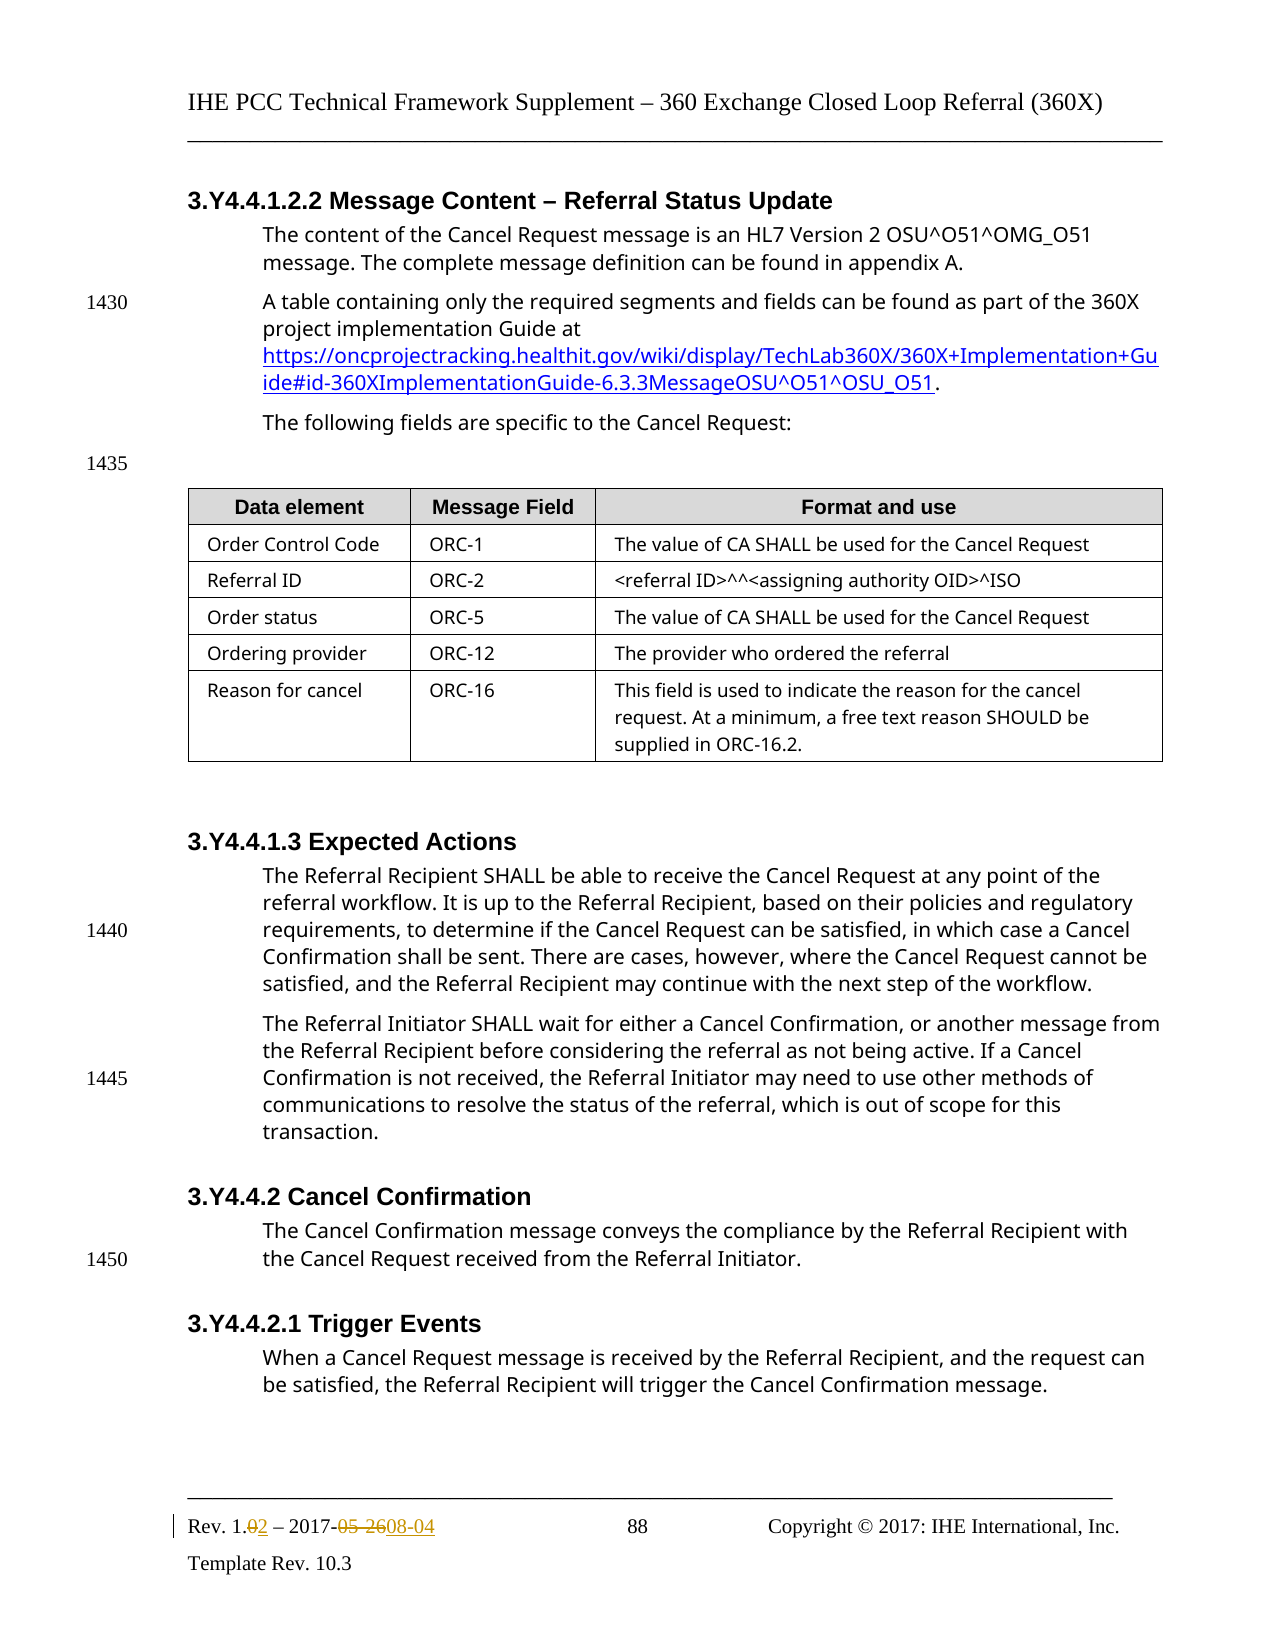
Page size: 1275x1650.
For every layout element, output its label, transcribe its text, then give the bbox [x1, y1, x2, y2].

text A table containing only the required segments and fields can be found as part of the 360X project implementation Guide at https://oncprojectracking.healthit.gov/wiki/display/TechLab360X/360X+Implementation+Guide#id-360XImplementationGuide-6.3.3MessageOSU^O51^OSU_O51. [262, 288, 1162, 396]
table_cell <referral ID>^^<assigning authority OID>^ISO [596, 562, 1162, 597]
subtitle 3.Y4.4.1.3 Expected Actions [187, 826, 1162, 855]
text When a Cancel Request message is received by the Referral Recipient, and the request can be satisfied, the Referral Recipient will trigger the Cancel Confirmation message. [262, 1344, 1162, 1398]
table_cell ORC-16 [411, 671, 595, 761]
subtitle 3.Y4.4.2.1 Trigger Events [187, 1309, 1162, 1338]
table_cell Order Control Code [189, 525, 410, 561]
table_cell Ordering provider [189, 635, 410, 670]
subtitle 3.Y4.4.2 Cancel Confirmation [187, 1182, 1162, 1211]
table_cell The value of CA SHALL be used for the Cancel Request [596, 525, 1162, 561]
table_cell Order status [189, 598, 410, 634]
table_cell Reason for cancel [189, 671, 410, 761]
text The Referral Initiator SHALL wait for either a Cancel Confirmation, or another message from the Referral Recipient before considering the referral as not being active. If a Cancel Confirmation is not received, the Referral Initiator may need to use other methods of communications to resolve the status of the referral, which is out of scope for this transaction. [262, 1009, 1162, 1145]
table_cell The value of CA SHALL be used for the Cancel Request [596, 598, 1162, 634]
text The Referral Recipient SHALL be able to receive the Cancel Request at any point of the referral workflow. It is up to the Referral Recipient, based on their policies and regulatory requirements, to determine if the Cancel Request can be satisfied, in which case a Cancel Confirmation shall be sent. There are cases, however, where the Cancel Request cannot be satisfied, and the Referral Recipient may continue with the next step of the workflow. [262, 861, 1162, 997]
table_cell ORC-12 [411, 635, 595, 670]
table_header Format and use [596, 489, 1162, 524]
text The content of the Cancel Request message is an HL7 Version 2 OSU^O51^OMG_O51 message. The complete message definition can be found in appendix A. [262, 221, 1162, 275]
table_cell ORC-1 [411, 525, 595, 561]
table_header Data element [189, 489, 410, 524]
table_cell ORC-5 [411, 598, 595, 634]
text The Cancel Confirmation message conveys the compliance by the Referral Recipient with the Cancel Request received from the Referral Initiator. [262, 1217, 1162, 1271]
subtitle 3.Y4.4.1.2.2 Message Content – Referral Status Update [187, 186, 1162, 215]
table_cell Referral ID [189, 562, 410, 597]
table_header Message Field [411, 489, 595, 524]
text The following fields are specific to the Cancel Request: [262, 409, 1162, 436]
table_cell This field is used to indicate the reason for the cancel request. At a minimum, a free text reason SHOULD be supplied in ORC-16.2. [596, 671, 1162, 761]
table_cell ORC-2 [411, 562, 595, 597]
table_cell The provider who ordered the referral [596, 635, 1162, 670]
